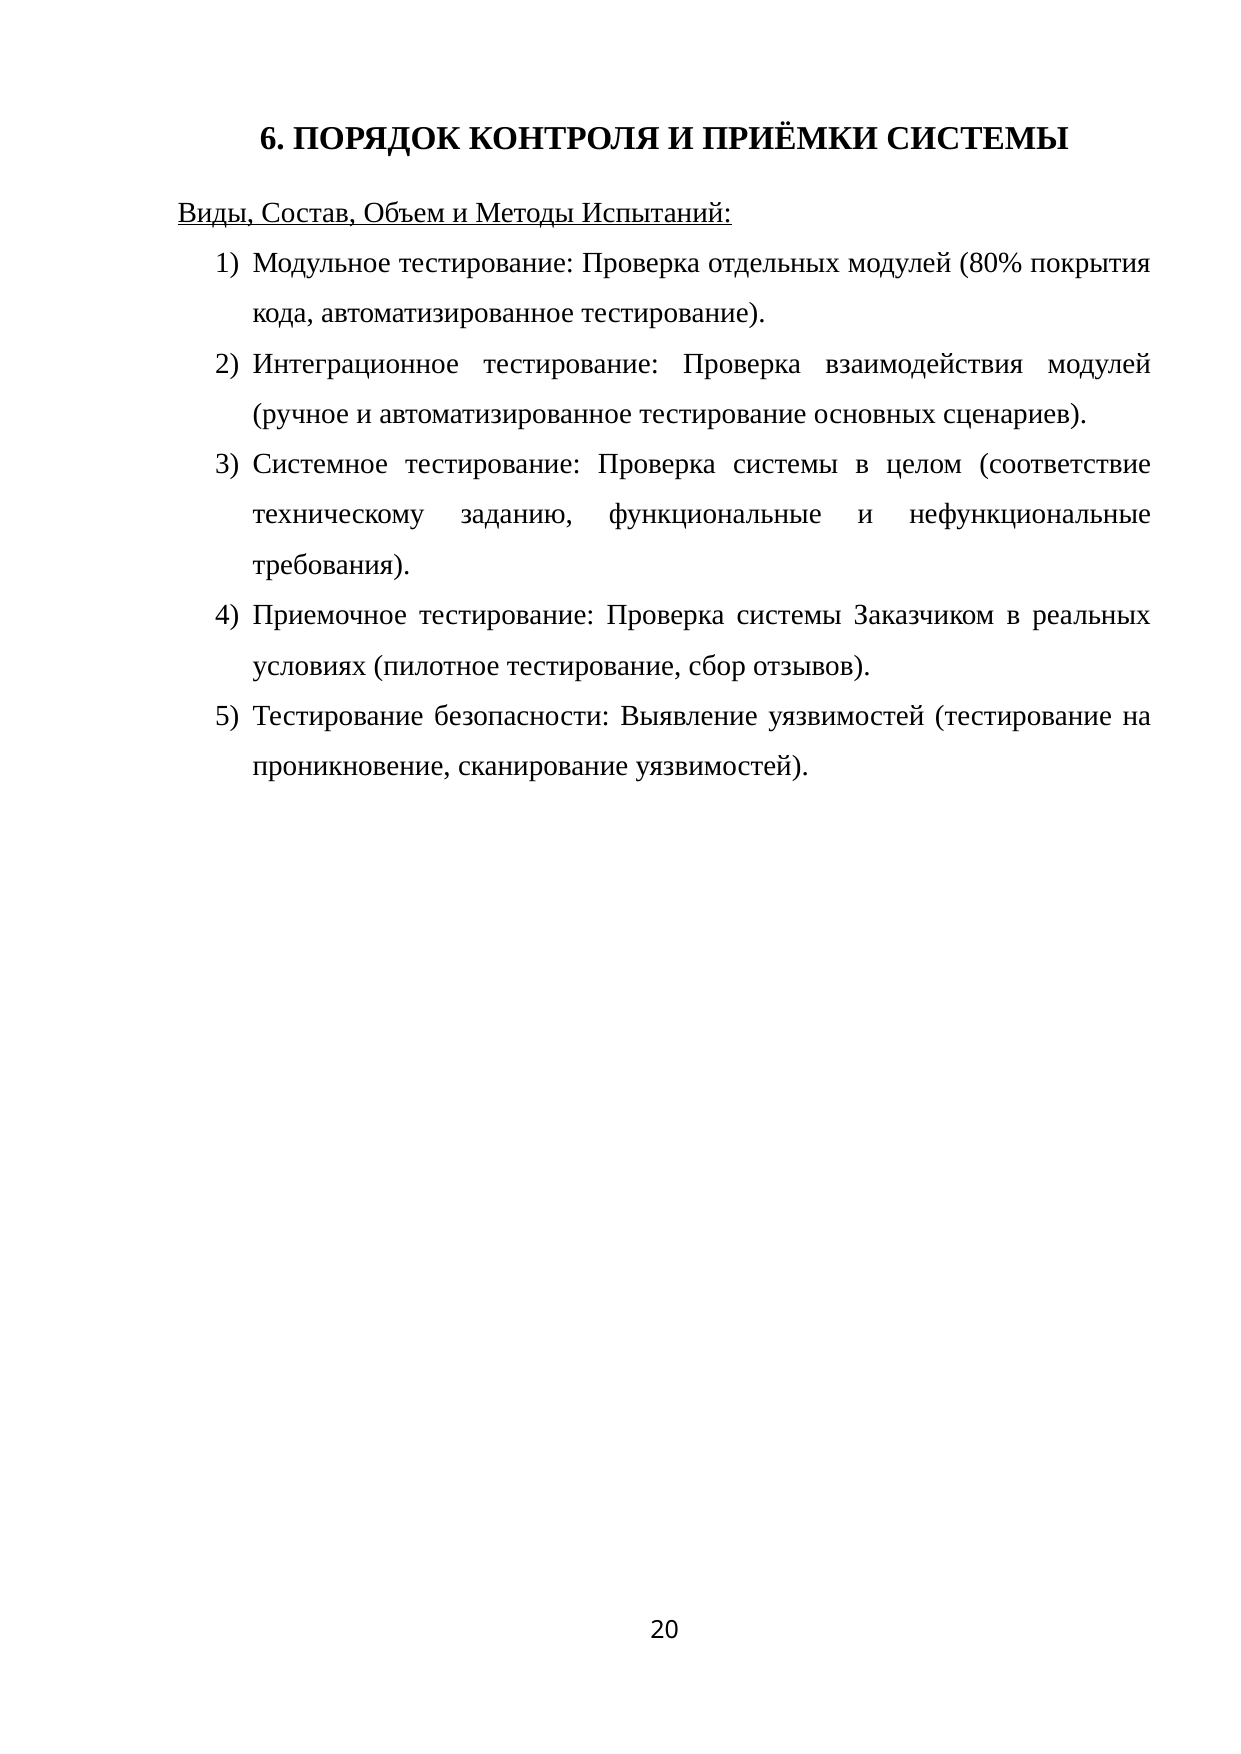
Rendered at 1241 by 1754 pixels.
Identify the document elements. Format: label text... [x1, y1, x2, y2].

list Тестирование безопасности: Выявление уязвимостей (тестирование на проникновение, сканирование уязвимостей). [215, 698, 1152, 782]
text Виды, Состав, Объем и Методы Испытаний: [177, 195, 1152, 228]
subtitle 6. Порядок контроля и приёмки системы [177, 118, 1152, 156]
list Системное тестирование: Проверка системы в целом (соответствие техническому заданию, функциональные и нефункциональные требования). [215, 446, 1152, 581]
list Модульное тестирование: Проверка отдельных модулей (80% покрытия кода, автоматизированное тестирование). [215, 245, 1152, 329]
list Приемочное тестирование: Проверка системы Заказчиком в реальных условиях (пилотное тестирование, сбор отзывов). [215, 597, 1152, 681]
list Интеграционное тестирование: Проверка взаимодействия модулей (ручное и автоматизированное тестирование основных сценариев). [215, 346, 1152, 429]
